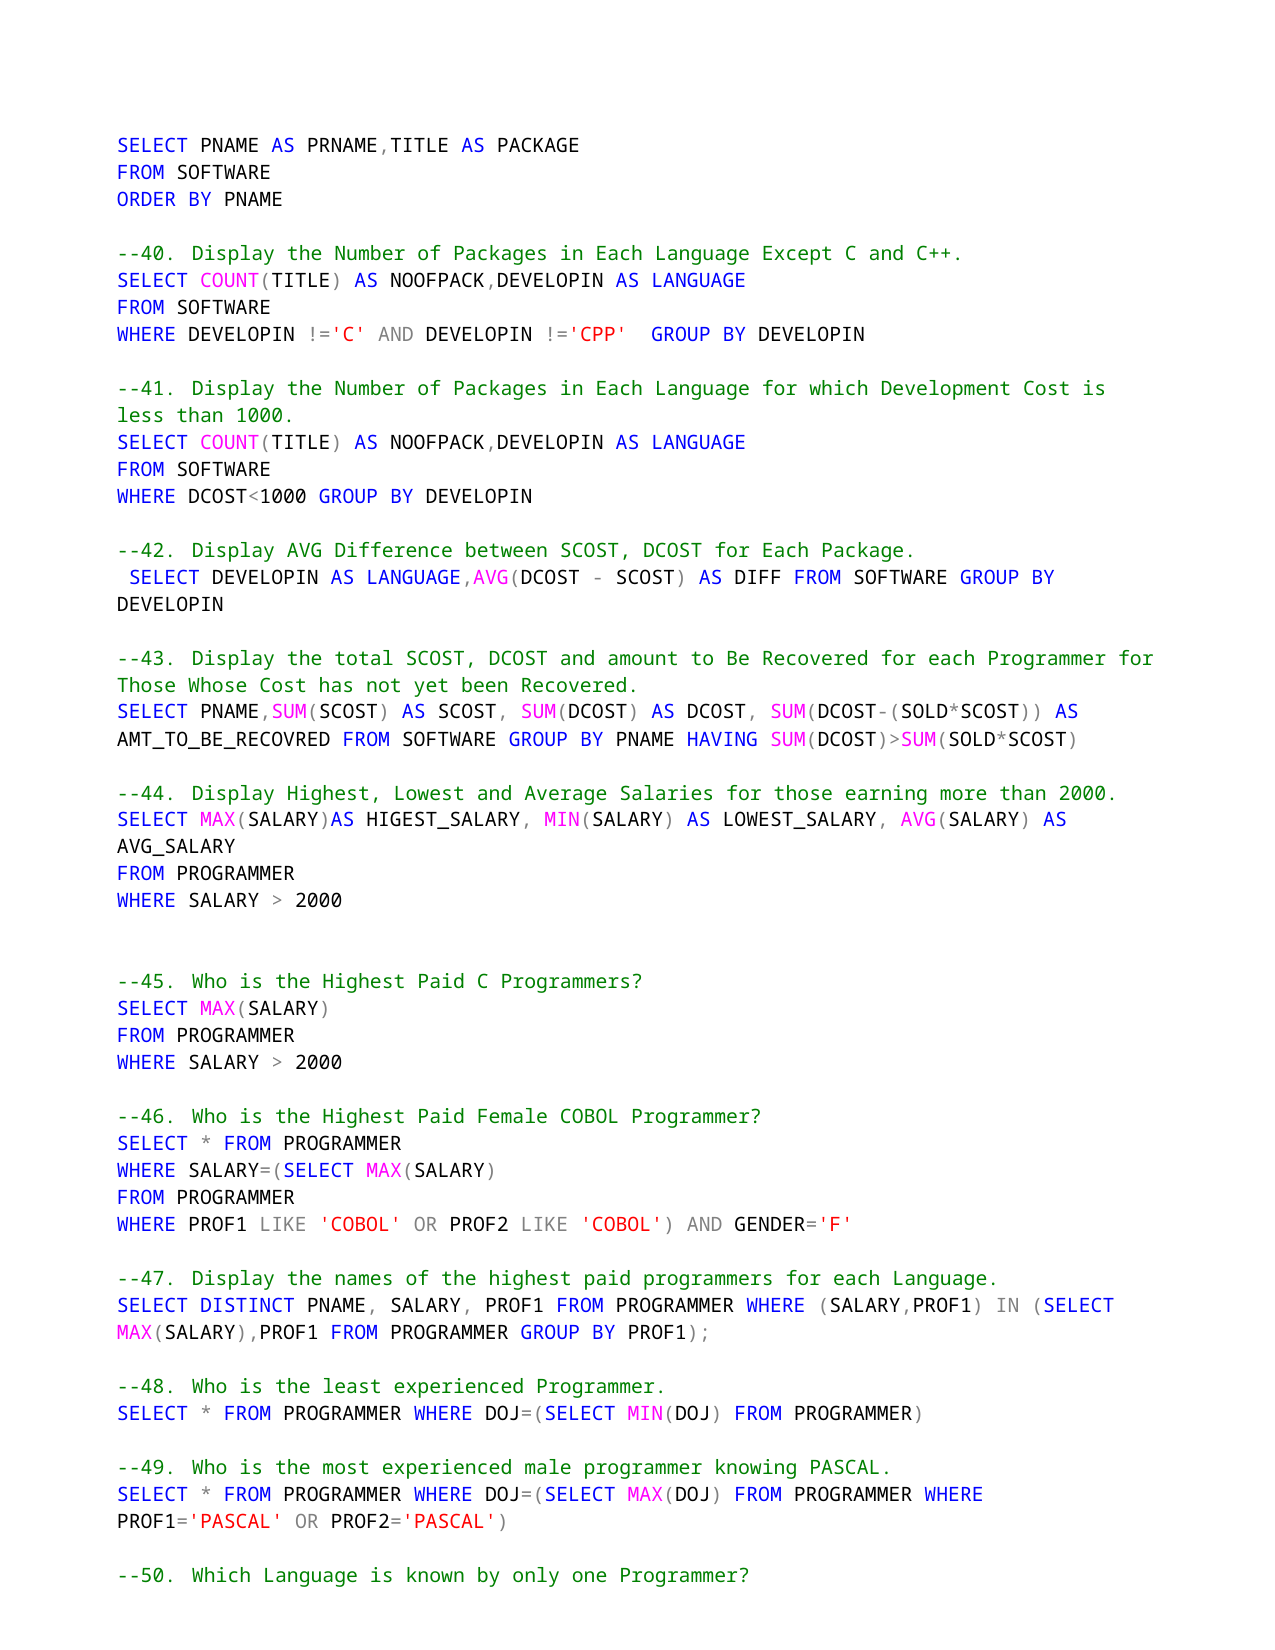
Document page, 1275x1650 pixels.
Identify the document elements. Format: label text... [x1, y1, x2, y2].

text FROM PROGRAMMER [117, 1183, 1156, 1210]
text --45. Who is the Highest Paid C Programmers? [117, 968, 1156, 994]
text WHERE DCOST<1000 GROUP BY DEVELOPIN [117, 482, 1156, 509]
text --41. Display the Number of Packages in Each Language for which Development Cost is less than 1000. [117, 374, 1156, 428]
text --49. Who is the most experienced male programmer knowing PASCAL. [117, 1453, 1156, 1480]
text --40. Display the Number of Packages in Each Language Except C and C++. [117, 239, 1156, 266]
text --43. Display the total SCOST, DCOST and amount to Be Recovered for each Programmer for Those Whose Cost has not yet been Recovered. [117, 644, 1156, 698]
text ORDER BY PNAME [117, 185, 1156, 212]
text WHERE DEVELOPIN !='C' AND DEVELOPIN !='CPP' GROUP BY DEVELOPIN [117, 320, 1156, 347]
text FROM SOFTWARE [117, 293, 1156, 320]
text SELECT MAX(SALARY)AS HIGEST_SALARY, MIN(SALARY) AS LOWEST_SALARY, AVG(SALARY) AS AVG_SALARY [117, 806, 1156, 860]
text FROM PROGRAMMER [117, 1022, 1156, 1048]
text FROM SOFTWARE [117, 455, 1156, 482]
text SELECT COUNT(TITLE) AS NOOFPACK,DEVELOPIN AS LANGUAGE [117, 428, 1156, 455]
text SELECT DISTINCT PNAME, SALARY, PROF1 FROM PROGRAMMER WHERE (SALARY,PROF1) IN (SELECT MAX(SALARY),PROF1 FROM PROGRAMMER GROUP BY PROF1); [117, 1291, 1156, 1345]
text WHERE SALARY > 2000 [117, 1048, 1156, 1076]
text SELECT COUNT(TITLE) AS NOOFPACK,DEVELOPIN AS LANGUAGE [117, 266, 1156, 293]
text WHERE SALARY > 2000 [117, 887, 1156, 914]
text SELECT * FROM PROGRAMMER WHERE DOJ=(SELECT MAX(DOJ) FROM PROGRAMMER WHERE PROF1='PASCAL' OR PROF2='PASCAL') [117, 1480, 1156, 1534]
text --42. Display AVG Difference between SCOST, DCOST for Each Package. [117, 536, 1156, 563]
text SELECT DEVELOPIN AS LANGUAGE,AVG(DCOST - SCOST) AS DIFF FROM SOFTWARE GROUP BY DEVELOPIN [117, 563, 1156, 617]
text --44. Display Highest, Lowest and Average Salaries for those earning more than 2000. [117, 779, 1156, 806]
text SELECT * FROM PROGRAMMER WHERE DOJ=(SELECT MIN(DOJ) FROM PROGRAMMER) [117, 1399, 1156, 1426]
text --48. Who is the least experienced Programmer. [117, 1372, 1156, 1399]
text --46. Who is the Highest Paid Female COBOL Programmer? [117, 1102, 1156, 1129]
text SELECT PNAME,SUM(SCOST) AS SCOST, SUM(DCOST) AS DCOST, SUM(DCOST-(SOLD*SCOST)) AS AMT_TO_BE_RECOVRED FROM SOFTWARE GROUP BY PNAME HAVING SUM(DCOST)>SUM(SOLD*SCOST) [117, 698, 1156, 752]
text WHERE PROF1 LIKE 'COBOL' OR PROF2 LIKE 'COBOL') AND GENDER='F' [117, 1210, 1156, 1237]
text SELECT * FROM PROGRAMMER [117, 1129, 1156, 1156]
text FROM SOFTWARE [117, 158, 1156, 185]
text --47. Display the names of the highest paid programmers for each Language. [117, 1264, 1156, 1291]
text FROM PROGRAMMER [117, 860, 1156, 887]
text SELECT MAX(SALARY) [117, 994, 1156, 1022]
text WHERE SALARY=(SELECT MAX(SALARY) [117, 1156, 1156, 1183]
text SELECT PNAME AS PRNAME,TITLE AS PACKAGE [117, 131, 1156, 158]
text --50. Which Language is known by only one Programmer? [117, 1561, 1156, 1588]
